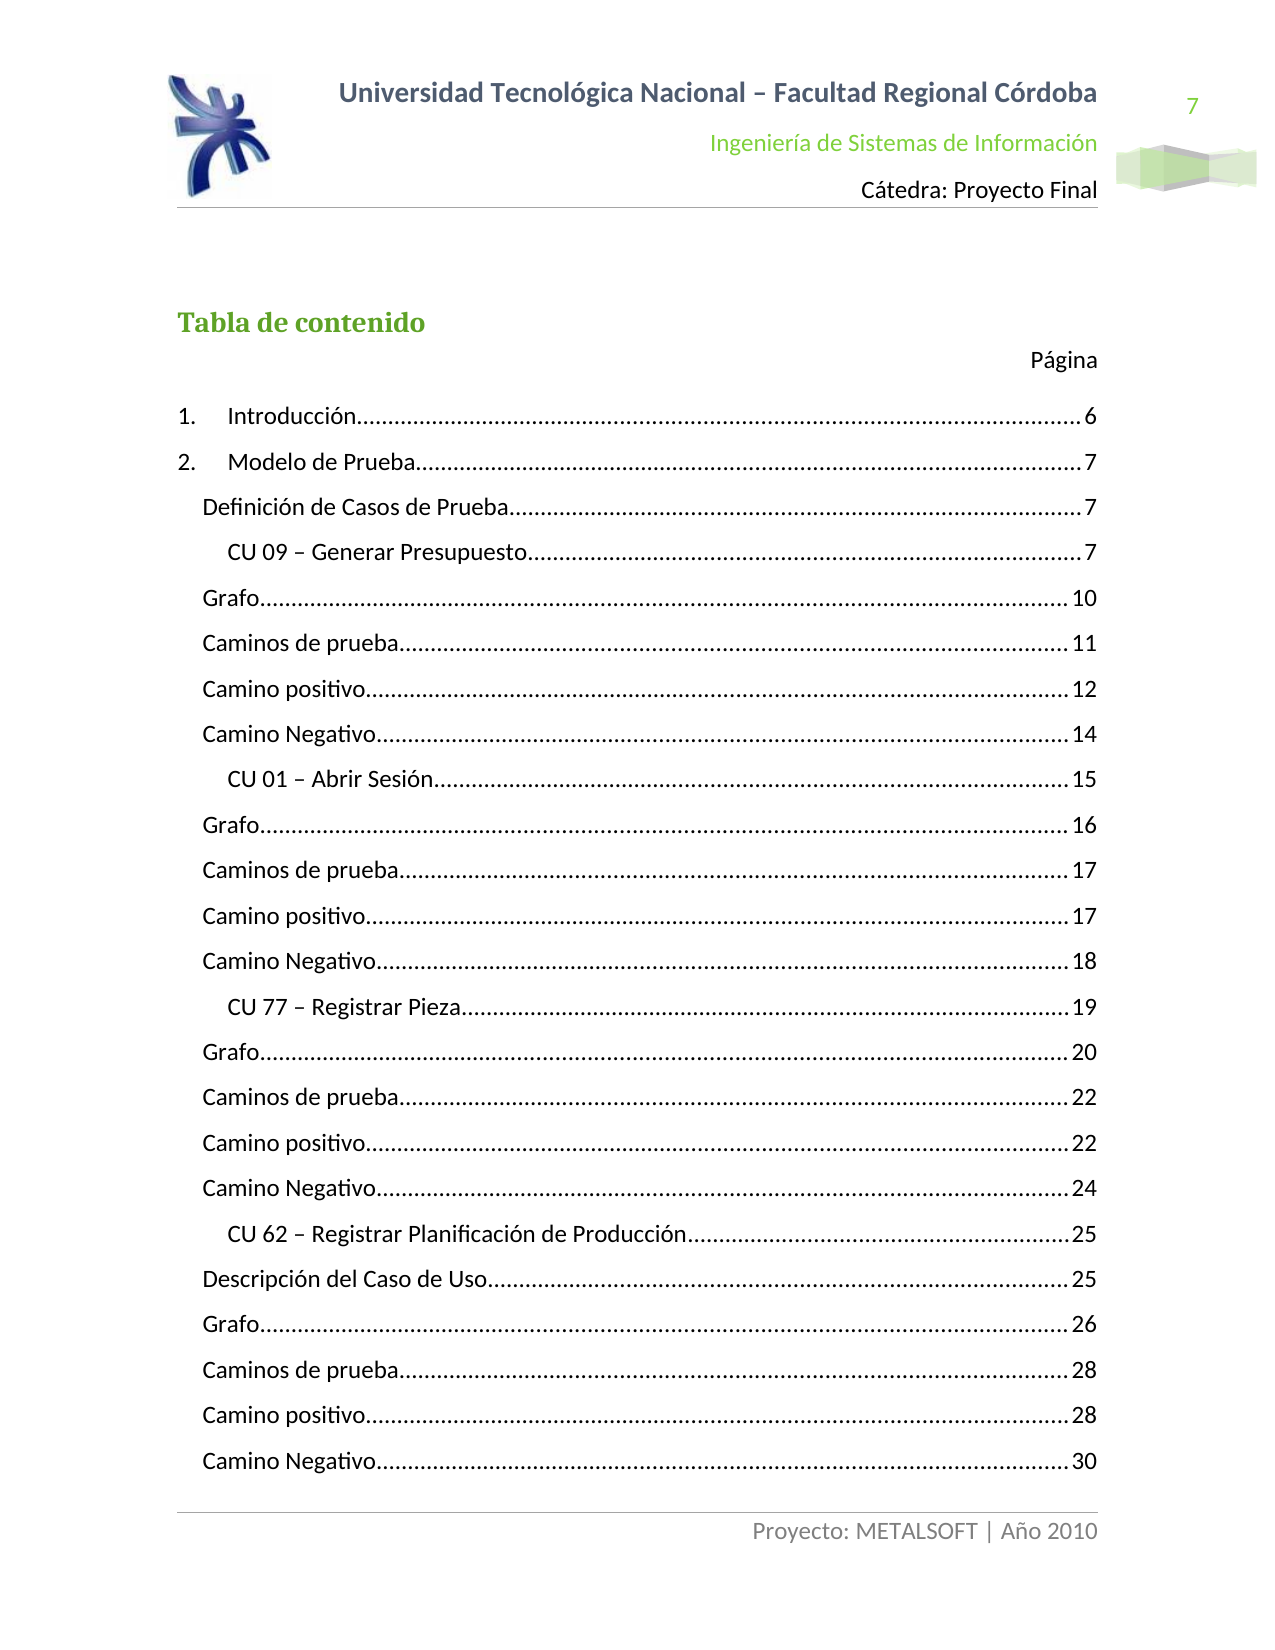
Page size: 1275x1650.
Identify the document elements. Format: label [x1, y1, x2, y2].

picture [167, 74, 272, 199]
